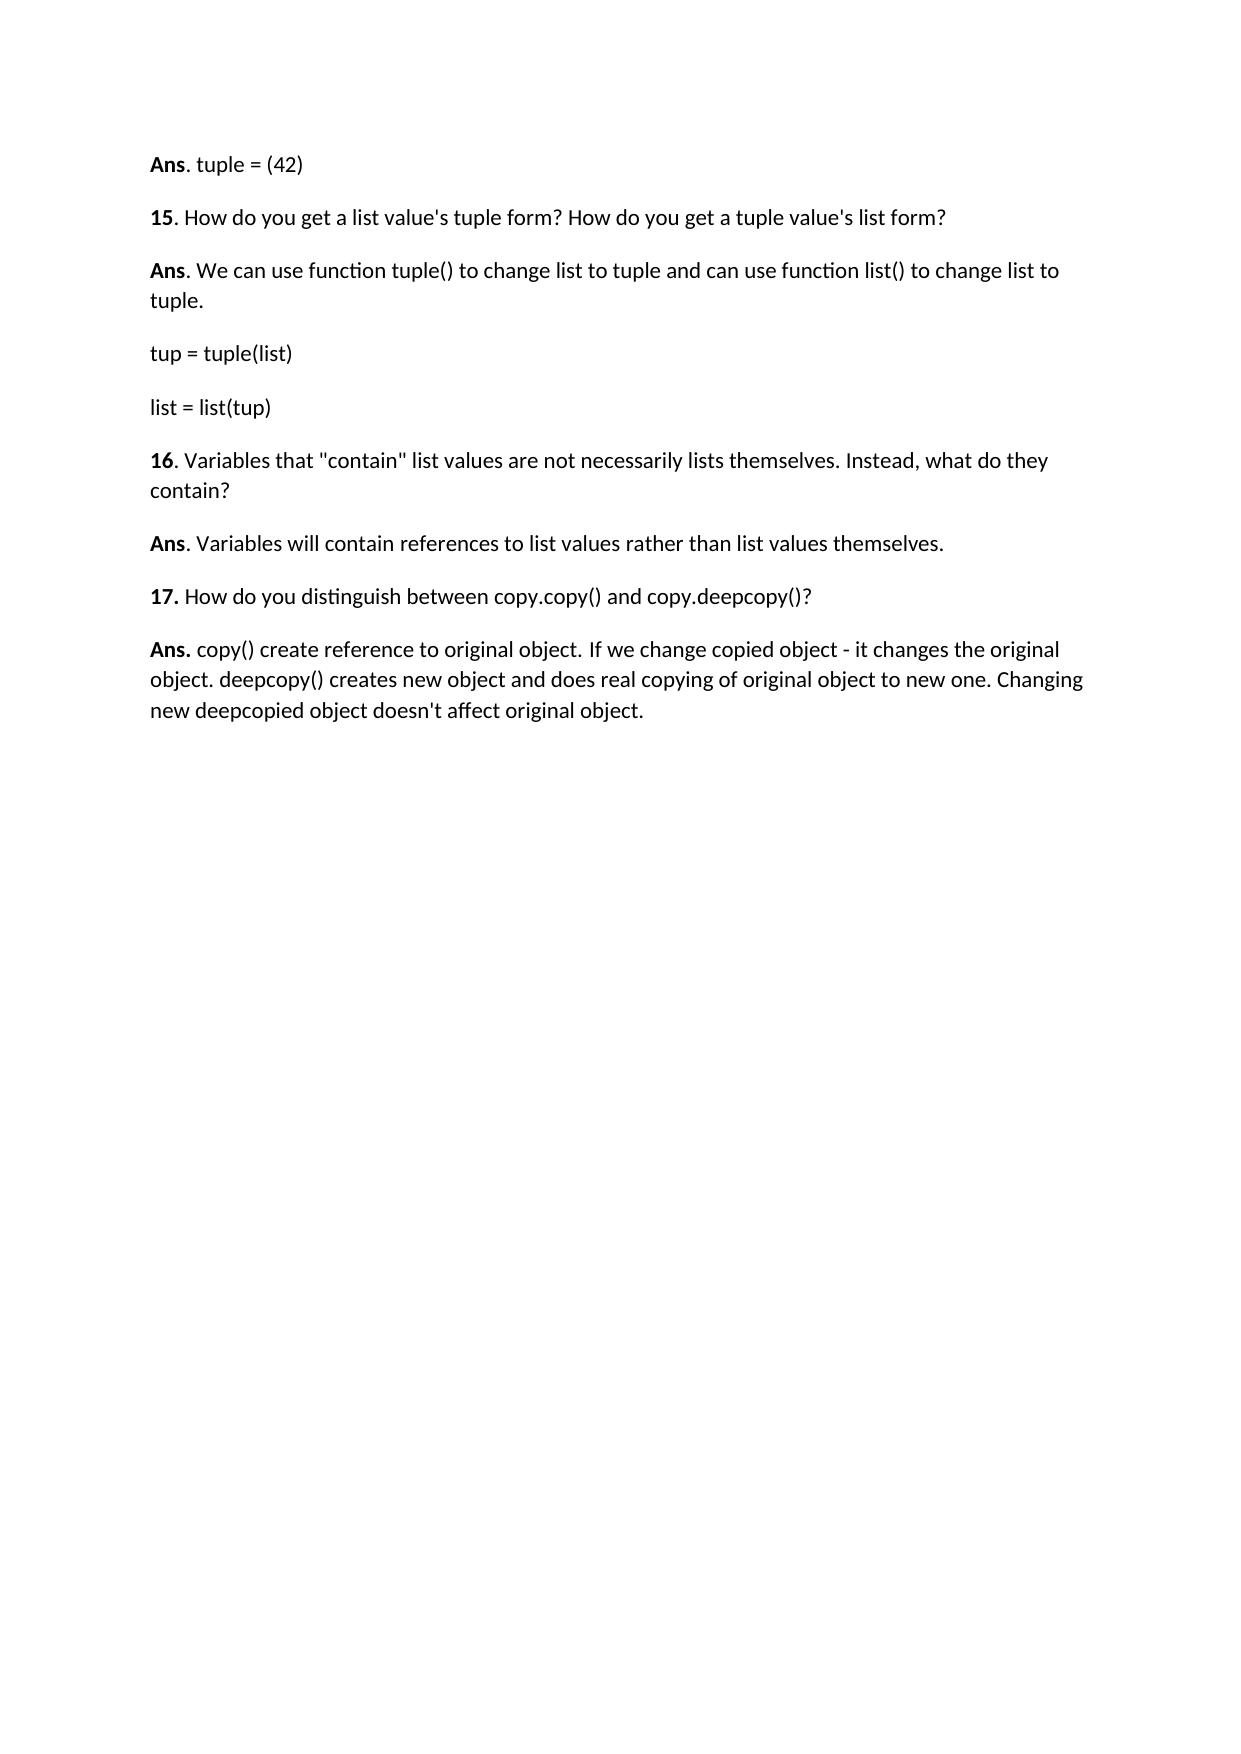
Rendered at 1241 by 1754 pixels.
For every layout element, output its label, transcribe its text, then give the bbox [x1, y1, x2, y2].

text list = list(tup) [150, 393, 1090, 421]
text 15. How do you get a list value's tuple form? How do you get a tuple value's list form? [150, 203, 1090, 231]
text Ans. copy() create reference to original object. If we change copied object - it changes the original object. deepcopy() creates new object and does real copying of original object to new one. Changing new deepcopied object doesn't affect original object. [150, 635, 1090, 724]
text Ans. Variables will contain references to list values rather than list values themselves. [150, 529, 1090, 557]
text 16. Variables that "contain" list values are not necessarily lists themselves. Instead, what do they contain? [150, 446, 1090, 504]
text Ans. We can use function tuple() to change list to tuple and can use function list() to change list to tuple. [150, 256, 1090, 314]
text Ans. tuple = (42) [150, 150, 1090, 178]
text 17. How do you distinguish between copy.copy() and copy.deepcopy()? [150, 582, 1090, 610]
text tup = tuple(list) [150, 339, 1090, 368]
